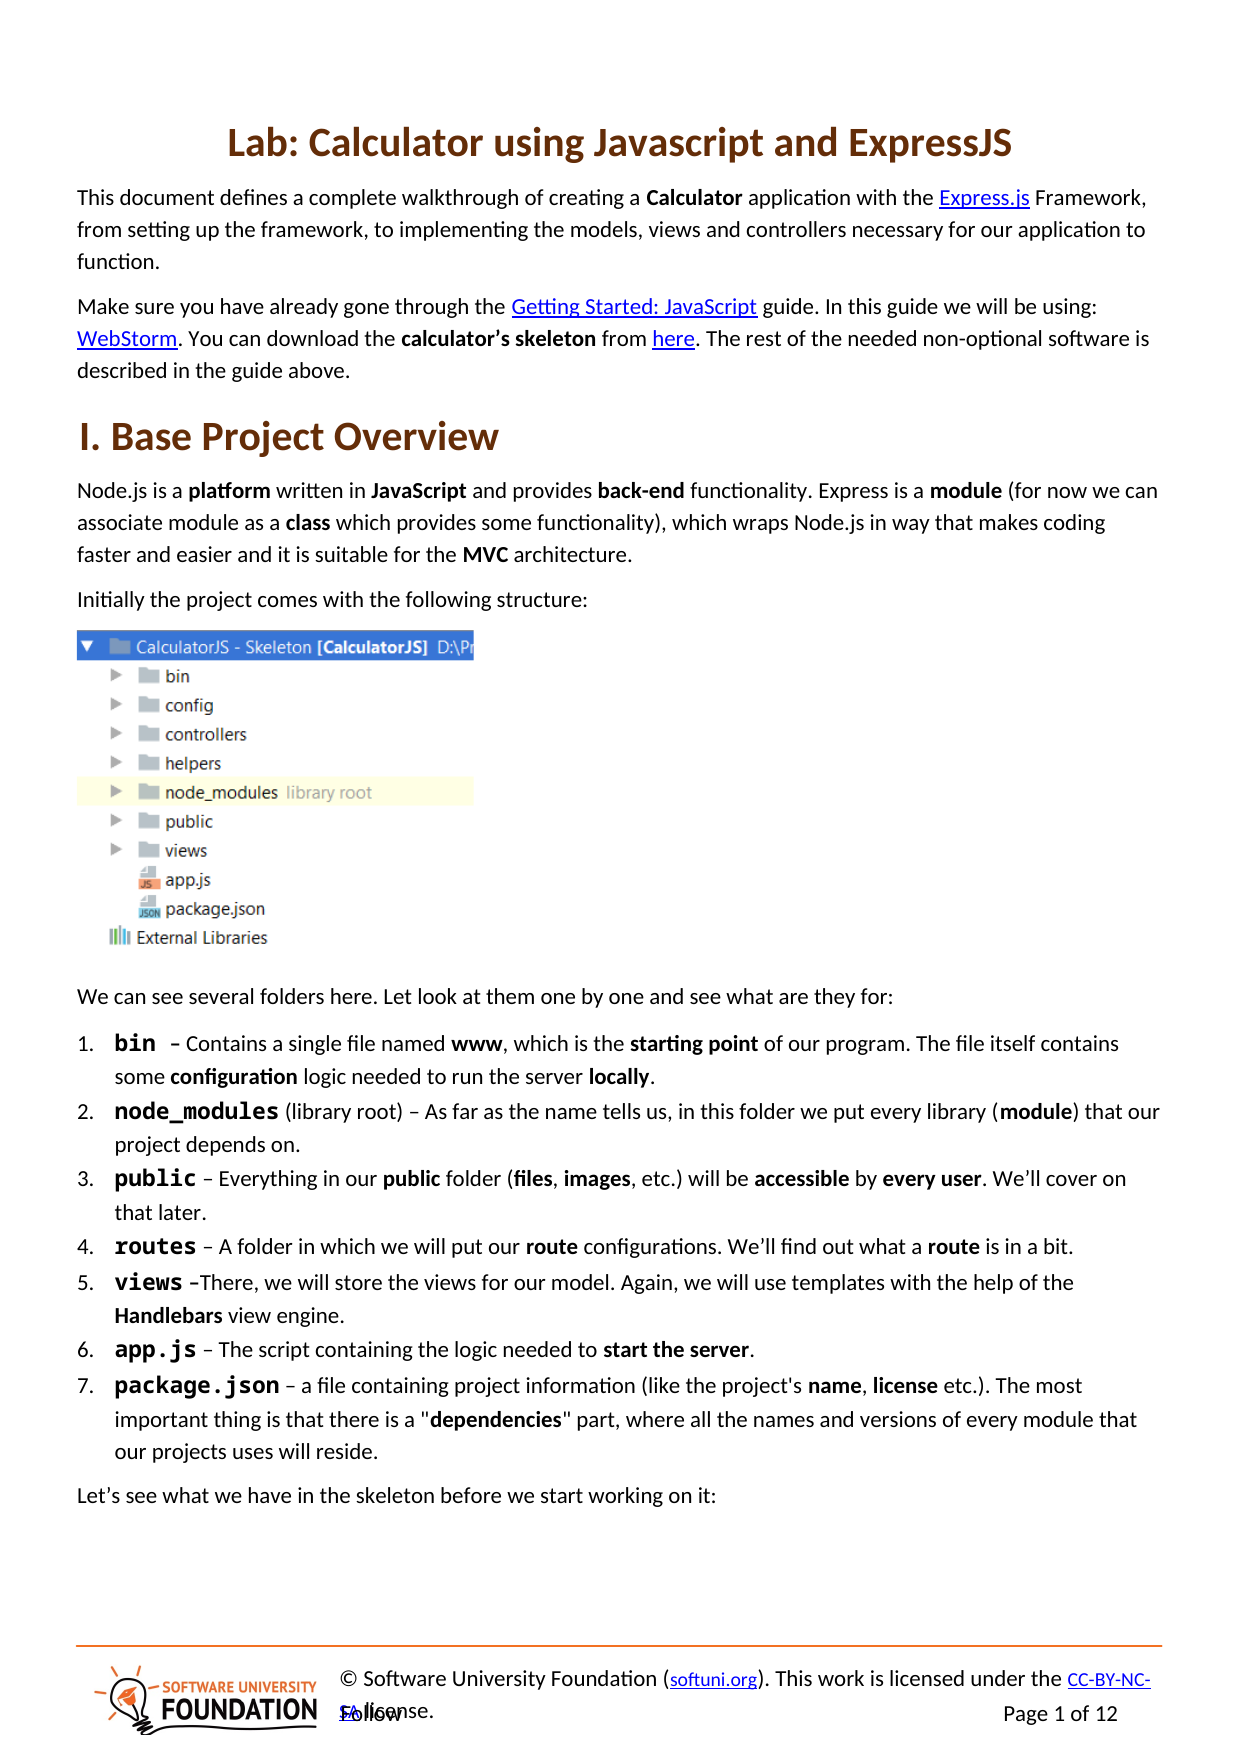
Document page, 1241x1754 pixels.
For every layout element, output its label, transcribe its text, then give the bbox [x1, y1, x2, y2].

text Make sure you have already gone through the Getting Started: JavaScript guide. In this guide we will be using: WebStorm. You can download the calculator’s skeleton from here. The rest of the needed non-optional software is described in the guide above. [77, 292, 1163, 384]
subtitle Base Project Overview [111, 409, 1163, 460]
title Lab: Calculator using Javascript and ExpressJS [77, 116, 1163, 167]
list app.js – The script containing the logic needed to start the server. [77, 1333, 1163, 1365]
picture [76, 630, 474, 966]
text This document defines a complete walkthrough of creating a Calculator application with the Express.js Framework, from setting up the framework, to implementing the models, views and controllers necessary for our application to function. [77, 183, 1163, 275]
list public – Everything in our public folder (files, images, etc.) will be accessible by every user. We’ll cover on that later. [77, 1162, 1163, 1226]
list views –There, we will store the views for our model. Again, we will use templates with the help of the Handlebars view engine. [77, 1266, 1163, 1329]
text Node.js is a platform written in JavaScript and provides back-end functionality. Express is a module (for now we can associate module as a class which provides some functionality), which wraps Node.js in way that makes coding faster and easier and it is suitable for the MVC architecture. [77, 476, 1163, 569]
text Initially the project comes with the following structure: [77, 585, 1163, 613]
list routes – A folder in which we will put our route configurations. We’ll find out what a route is in a bit. [77, 1230, 1163, 1261]
list package.json – a file containing project information (like the project's name, license etc.). The most important thing is that there is a "dependencies" part, where all the names and versions of every module that our projects uses will reside. [77, 1369, 1163, 1465]
text We can see several folders here. Let look at them one by one and see what are they for: [77, 982, 1163, 1010]
picture [93, 1664, 317, 1735]
text Let’s see what we have in the skeleton before we start working on it: [77, 1482, 1163, 1510]
list node_modules (library root) – As far as the name tells us, in this folder we put every library (module) that our project depends on. [77, 1095, 1163, 1158]
list bin – Contains a single file named www, which is the starting point of our program. The file itself contains some configuration logic needed to run the server locally. [77, 1027, 1163, 1091]
